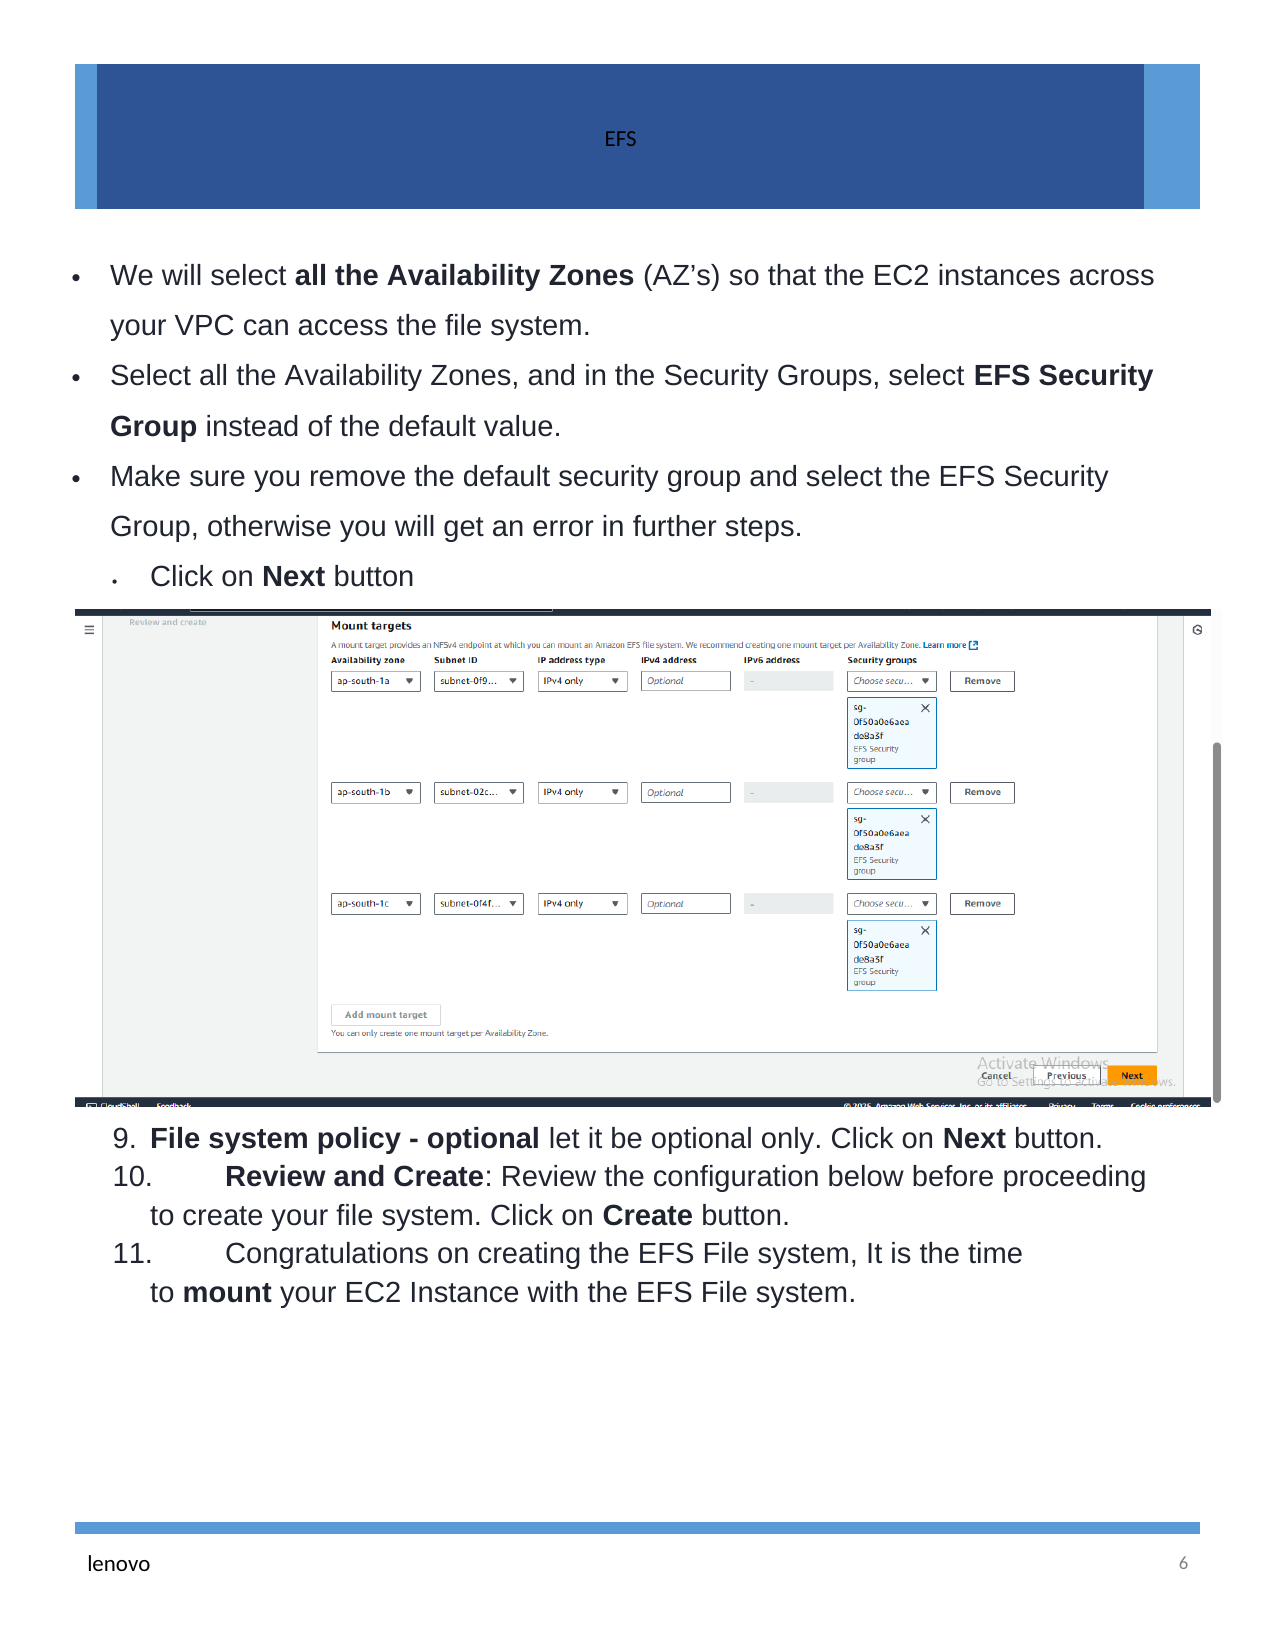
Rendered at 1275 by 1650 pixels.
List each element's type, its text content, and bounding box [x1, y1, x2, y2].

list We will select all the Availability Zones (AZ’s) so that the EC2 instances across your VPC can access the file system. [72, 62, 1200, 341]
list File system policy - optional let it be optional only. Click on Next button. [112, 1121, 1174, 1154]
list Click on Next button [112, 559, 1174, 593]
list Review and Create: Review the configuration below before proceeding to create your file system. Click on Create button. [112, 1159, 1174, 1231]
list Select all the Availability Zones, and in the Security Groups, select EFS Security Group instead of the default value. [72, 358, 1200, 442]
list Congratulations on creating the EFS File system, It is the time to mount your EC2 Instance with the EFS File system. [112, 1236, 1174, 1308]
list Make sure you remove the default security group and select the EFS Security Group, otherwise you will get an error in further steps. [72, 459, 1200, 543]
picture [75, 609, 1223, 1107]
